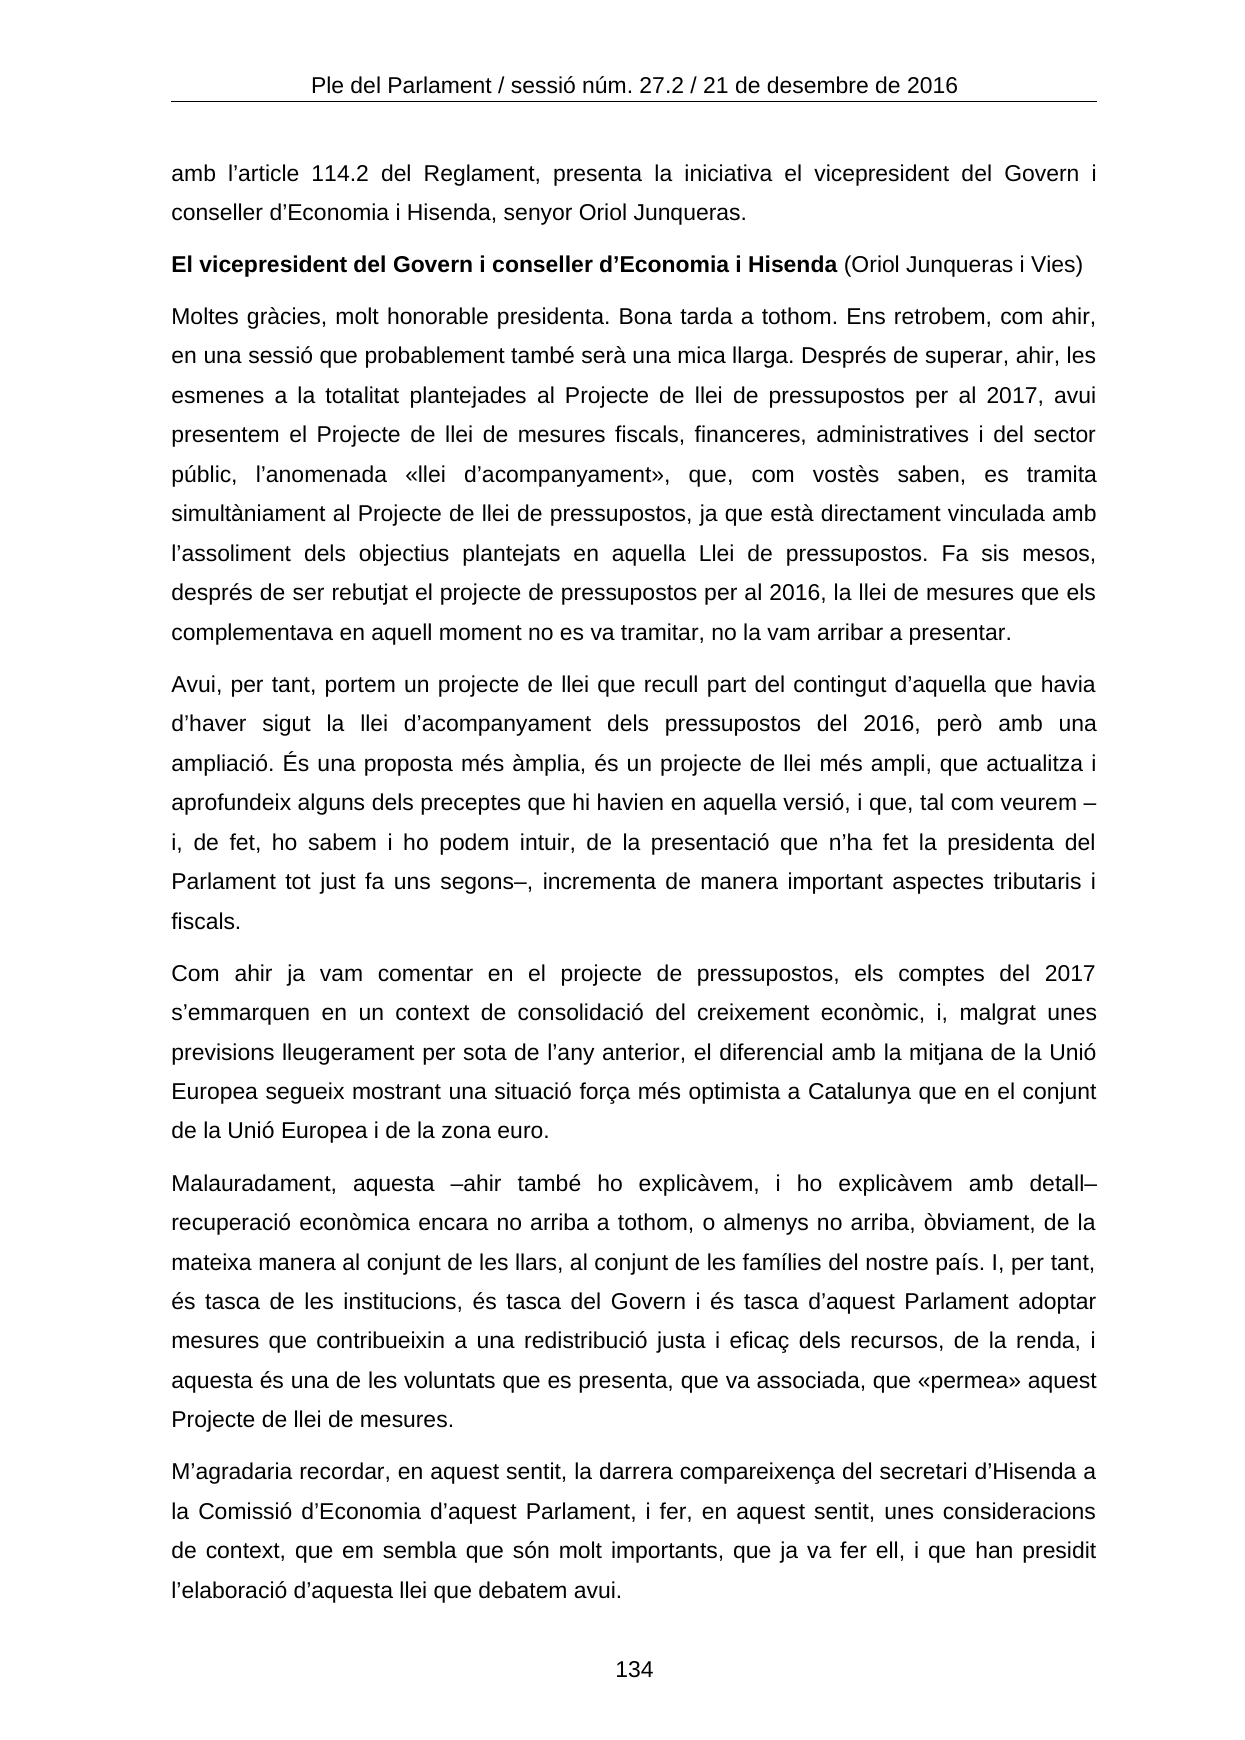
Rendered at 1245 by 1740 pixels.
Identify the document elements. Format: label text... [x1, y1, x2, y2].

text Moltes gràcies, molt honorable presidenta. Bona tarda a tothom. Ens retrobem, com ahir, en una sessió que probablement també serà una mica llarga. Després de superar, ahir, les esmenes a la totalitat plantejades al Projecte de llei de pressupostos per al 2017, avui presentem el Projecte de llei de mesures fiscals, financeres, administratives i del sector públic, l’anomenada «llei d’acompanyament», que, com vostès saben, es tramita simultàniament al Projecte de llei de pressupostos, ja que està directament vinculada amb l’assoliment dels objectius plantejats en aquella Llei de pressupostos. Fa sis mesos, després de ser rebutjat el projecte de pressupostos per al 2016, la llei de mesures que els complementava en aquell moment no es va tramitar, no la vam arribar a presentar. [171, 303, 1097, 645]
text Malauradament, aquesta –ahir també ho explicàvem, i ho explicàvem amb detall– recuperació econòmica encara no arriba a tothom, o almenys no arriba, òbviament, de la mateixa manera al conjunt de les llars, al conjunt de les famílies del nostre país. I, per tant, és tasca de les institucions, és tasca del Govern i és tasca d’aquest Parlament adoptar mesures que contribueixin a una redistribució justa i eficaç dels recursos, de la renda, i aquesta és una de les voluntats que es presenta, que va associada, que «permea» aquest Projecte de llei de mesures. [171, 1169, 1097, 1433]
text Avui, per tant, portem un projecte de llei que recull part del contingut d’aquella que havia d’haver sigut la llei d’acompanyament dels pressupostos del 2016, però amb una ampliació. És una proposta més àmplia, és un projecte de llei més ampli, que actualitza i aprofundeix alguns dels preceptes que hi havien en aquella versió, i que, tal com veurem –i, de fet, ho sabem i ho podem intuir, de la presentació que n’ha fet la presidenta del Parlament tot just fa uns segons–, incrementa de manera important aspectes tributaris i fiscals. [171, 671, 1097, 934]
text El vicepresident del Govern i conseller d’Economia i Hisenda (Oriol Junqueras i Vies) [171, 251, 1097, 277]
text Com ahir ja vam comentar en el projecte de pressupostos, els comptes del 2017 s’emmarquen en un context de consolidació del creixement econòmic, i, malgrat unes previsions lleugerament per sota de l’any anterior, el diferencial amb la mitjana de la Unió Europea segueix mostrant una situació força més optimista a Catalunya que en el conjunt de la Unió Europea i de la zona euro. [171, 959, 1097, 1144]
text M’agradaria recordar, en aquest sentit, la darrera compareixença del secretari d’Hisenda a la Comissió d’Economia d’aquest Parlament, i fer, en aquest sentit, unes consideracions de context, que em sembla que són molt importants, que ja va fer ell, i que han presidit l’elaboració d’aquesta llei que debatem avui. [171, 1458, 1097, 1603]
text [171, 159, 1097, 225]
